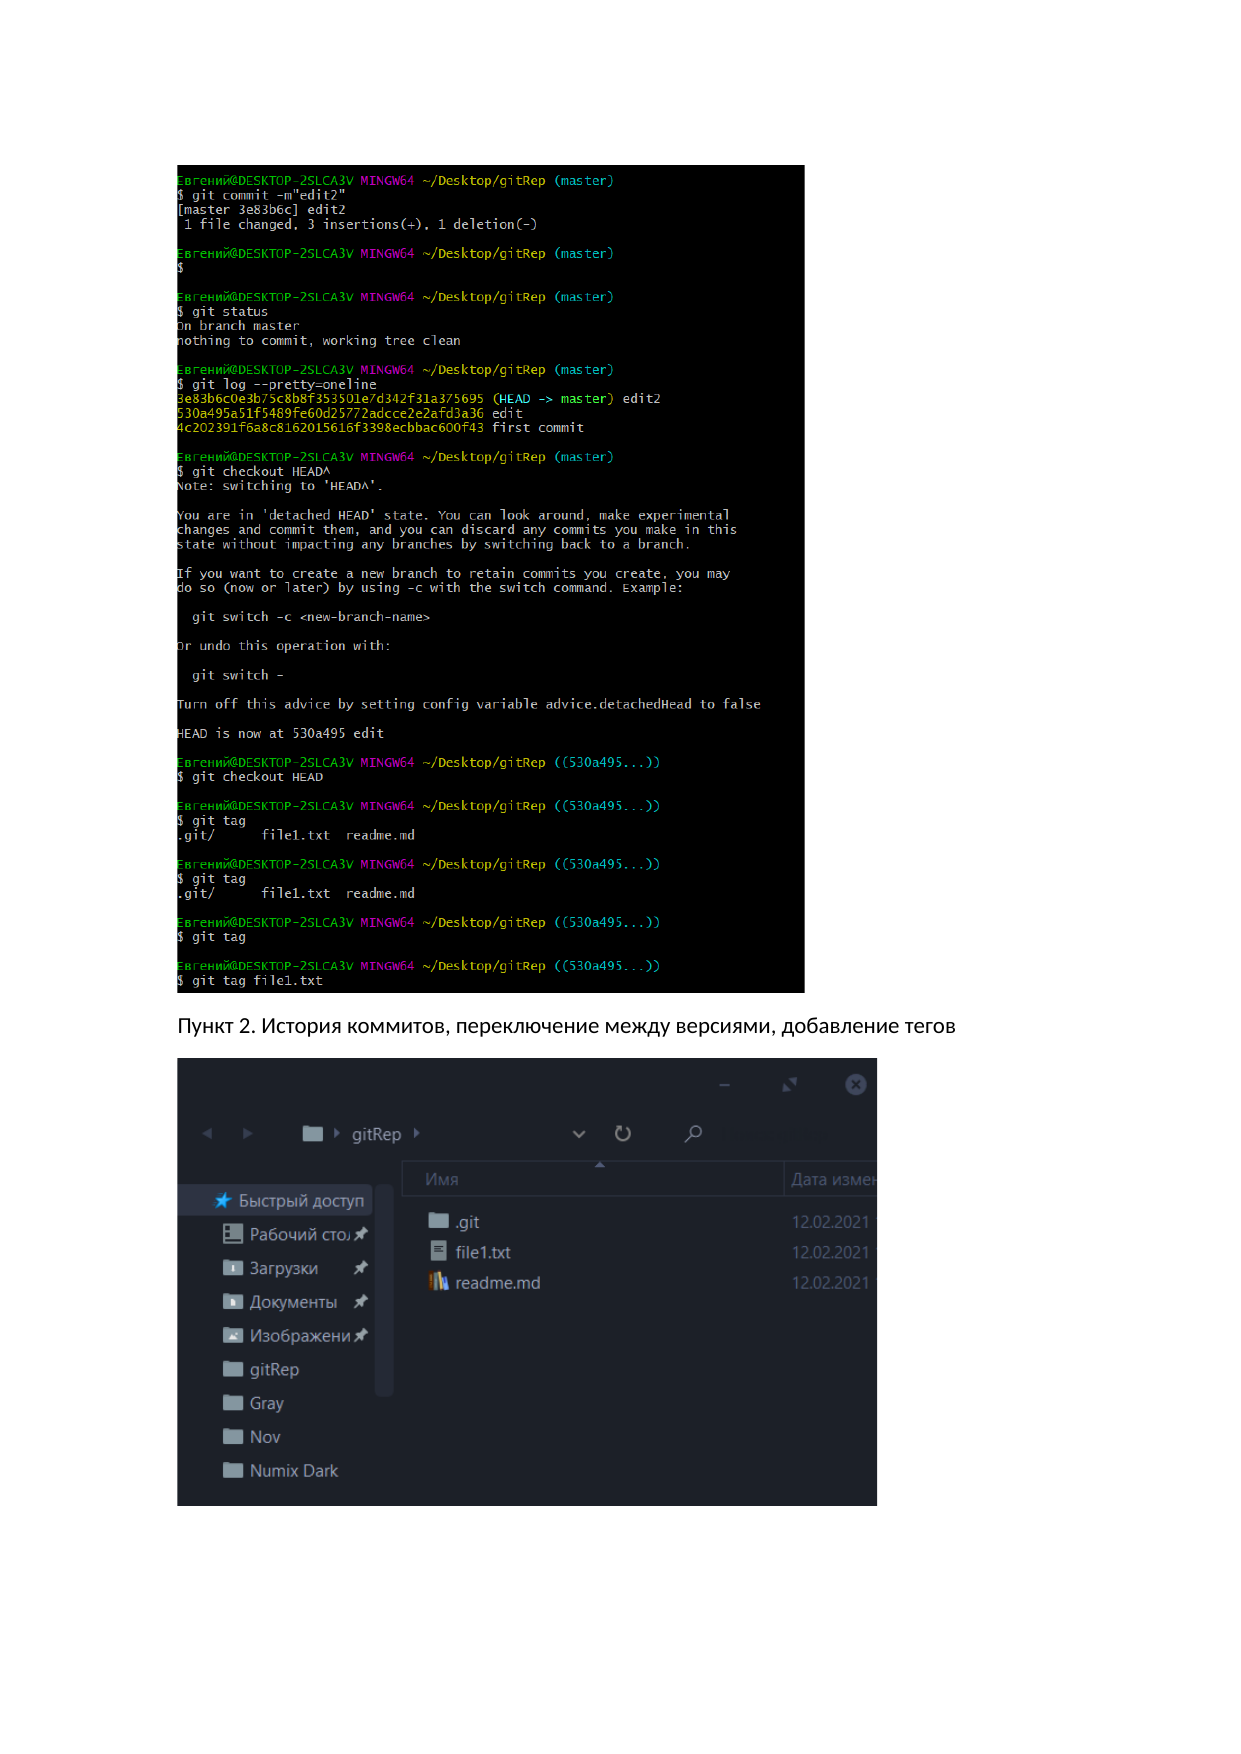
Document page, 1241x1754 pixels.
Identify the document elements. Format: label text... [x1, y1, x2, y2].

text Пункт 2. История коммитов, переключение между версиями, добавление тегов [177, 1011, 1152, 1039]
picture [177, 1058, 878, 1506]
picture [177, 165, 805, 993]
